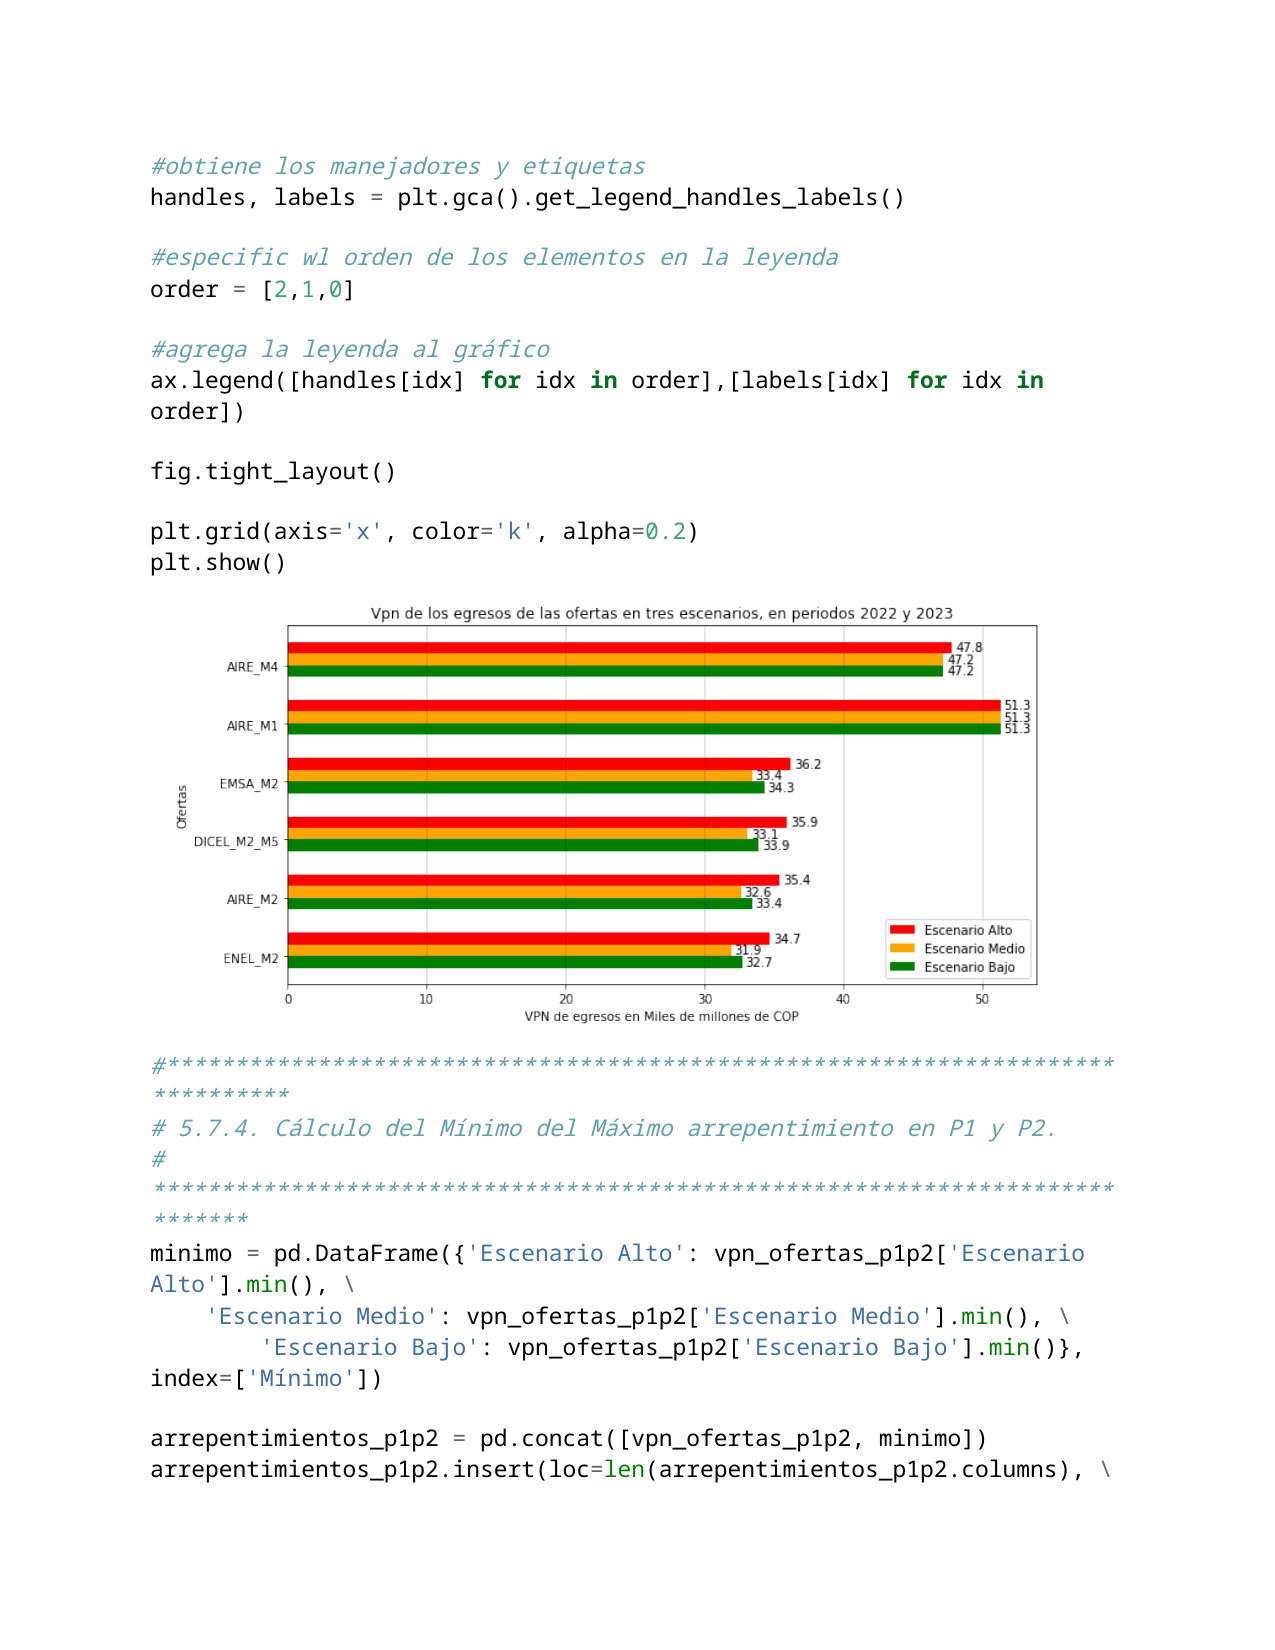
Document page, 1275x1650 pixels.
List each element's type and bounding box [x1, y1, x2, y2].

text [150, 150, 1125, 577]
text [150, 1050, 1125, 1485]
picture [168, 598, 1044, 1031]
